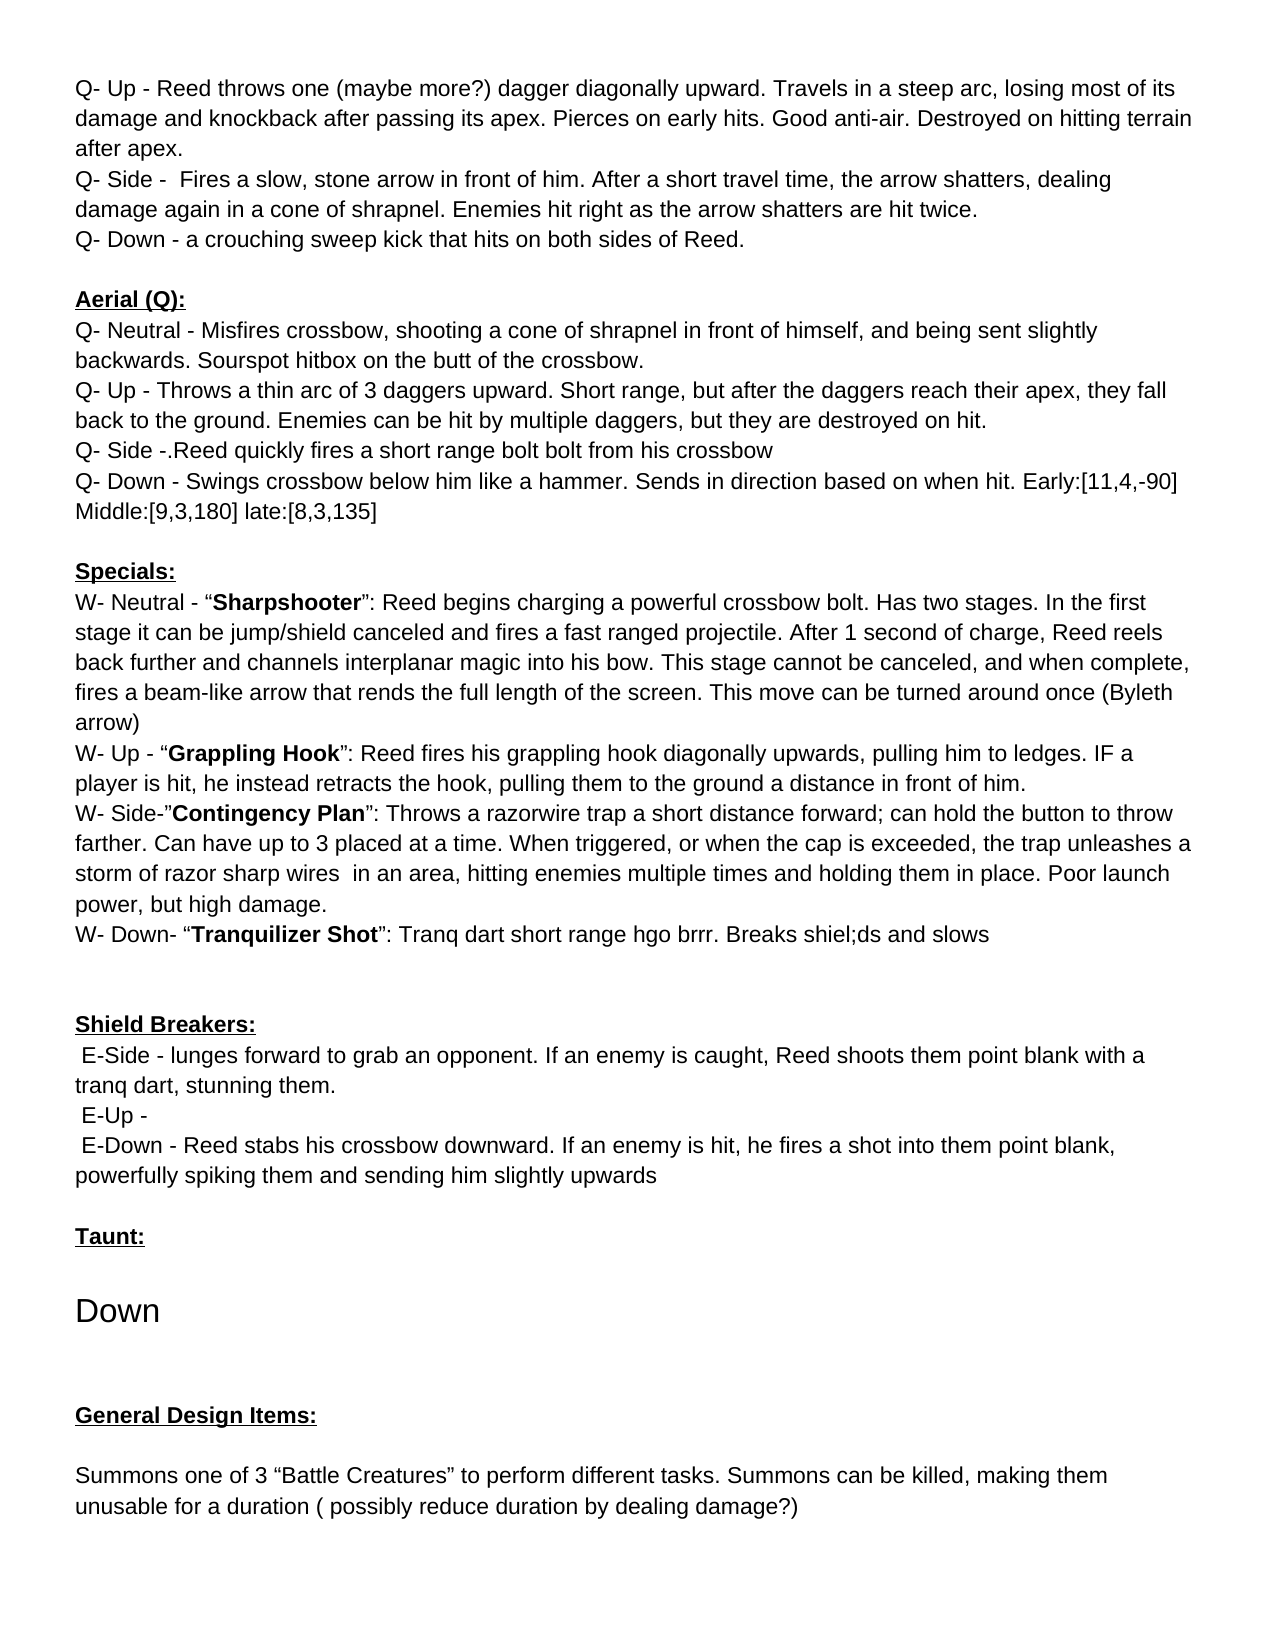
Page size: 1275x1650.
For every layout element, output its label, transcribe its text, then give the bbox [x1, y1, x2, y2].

text Summons one of 3 “Battle Creatures” to perform different tasks. Summons can be killed, making them unusable for a duration ( possibly reduce duration by dealing damage?) [75, 1462, 1200, 1519]
text W- Down- “Tranquilizer Shot”: Tranq dart short range hgo brrr. Breaks shiel;ds and slows [75, 921, 1200, 947]
text E-Up - [75, 1102, 1200, 1128]
text Q- Side - Fires a slow, stone arrow in front of him. After a short travel time, the arrow shatters, dealing damage again in a cone of shrapnel. Enemies hit right as the arrow shatters are hit twice. [75, 166, 1200, 222]
text W- Neutral - “Sharpshooter”: Reed begins charging a powerful crossbow bolt. Has two stages. In the first stage it can be jump/shield canceled and fires a fast ranged projectile. After 1 second of charge, Reed reels back further and channels interplanar magic into his bow. This stage cannot be canceled, and when complete, fires a beam-like arrow that rends the full length of the screen. This move can be turned around once (Byleth arrow) [75, 588, 1200, 736]
text Shield Breakers: [75, 1011, 1200, 1038]
text Aerial (Q): [75, 286, 1200, 313]
text Specials: [75, 558, 1200, 585]
text Q- Down - Swings crossbow below him like a hammer. Sends in direction based on when hit. Early:[11,4,-90] Middle:[9,3,180] late:[8,3,135] [75, 468, 1200, 524]
text E-Side - lunges forward to grab an opponent. If an enemy is caught, Reed shoots them point blank with a tranq dart, stunning them. [75, 1042, 1200, 1098]
subtitle Down [75, 1291, 1200, 1329]
text General Design Items: [75, 1402, 1200, 1428]
text Taunt: [75, 1223, 1200, 1249]
text Q- Side -.Reed quickly fires a short range bolt bolt from his crossbow [75, 437, 1200, 464]
text E-Down - Reed stabs his crossbow downward. If an enemy is hit, he fires a shot into them point blank, powerfully spiking them and sending him slightly upwards [75, 1132, 1200, 1189]
text W- Side-”Contingency Plan”: Throws a razorwire trap a short distance forward; can hold the button to throw farther. Can have up to 3 placed at a time. When triggered, or when the cap is exceeded, the trap unleashes a storm of razor sharp wires in an area, hitting enemies multiple times and holding them in place. Poor launch power, but high damage. [75, 800, 1200, 917]
text W- Up - “Grappling Hook”: Reed fires his grappling hook diagonally upwards, pulling him to ledges. IF a player is hit, he instead retracts the hook, pulling them to the ground a distance in front of him. [75, 739, 1200, 796]
text Q- Neutral - Misfires crossbow, shooting a cone of shrapnel in front of himself, and being sent slightly backwards. Sourspot hitbox on the butt of the crossbow. [75, 317, 1200, 373]
text Q- Up - Reed throws one (maybe more?) dagger diagonally upward. Travels in a steep arc, losing most of its damage and knockback after passing its apex. Pierces on early hits. Good anti-air. Destroyed on hitting terrain after apex. [75, 75, 1200, 162]
text Q- Down - a crouching sweep kick that hits on both sides of Reed. [75, 226, 1200, 252]
text Q- Up - Throws a thin arc of 3 daggers upward. Short range, but after the daggers reach their apex, they fall back to the ground. Enemies can be hit by multiple daggers, but they are destroyed on hit. [75, 377, 1200, 434]
